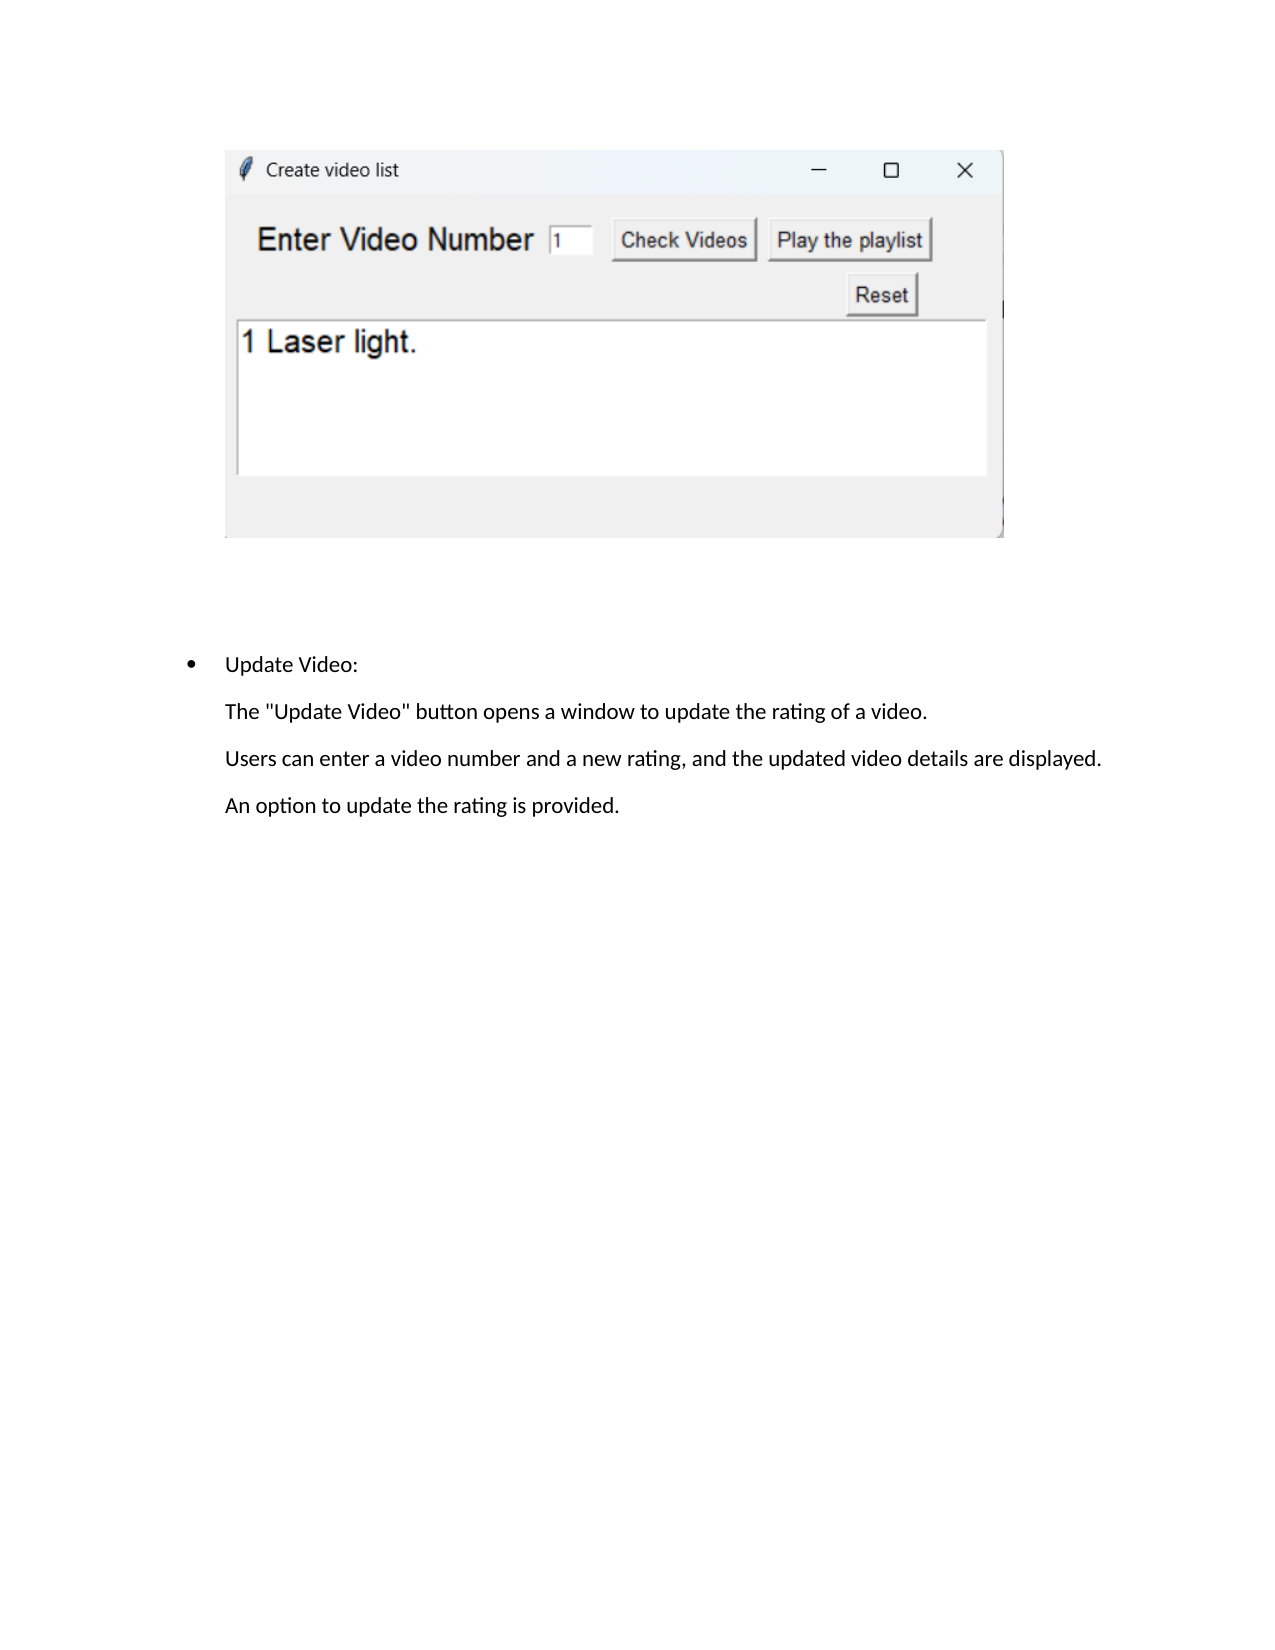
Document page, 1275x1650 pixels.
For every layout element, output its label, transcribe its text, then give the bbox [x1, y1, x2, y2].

text The "Update Video" button opens a window to update the rating of a video. [225, 697, 1125, 725]
text Users can enter a video number and a new rating, and the updated video details are displayed. [225, 744, 1125, 772]
list Update Video: [187, 650, 1125, 678]
text An option to update the rating is provided. [225, 791, 1125, 819]
picture [225, 150, 1004, 538]
